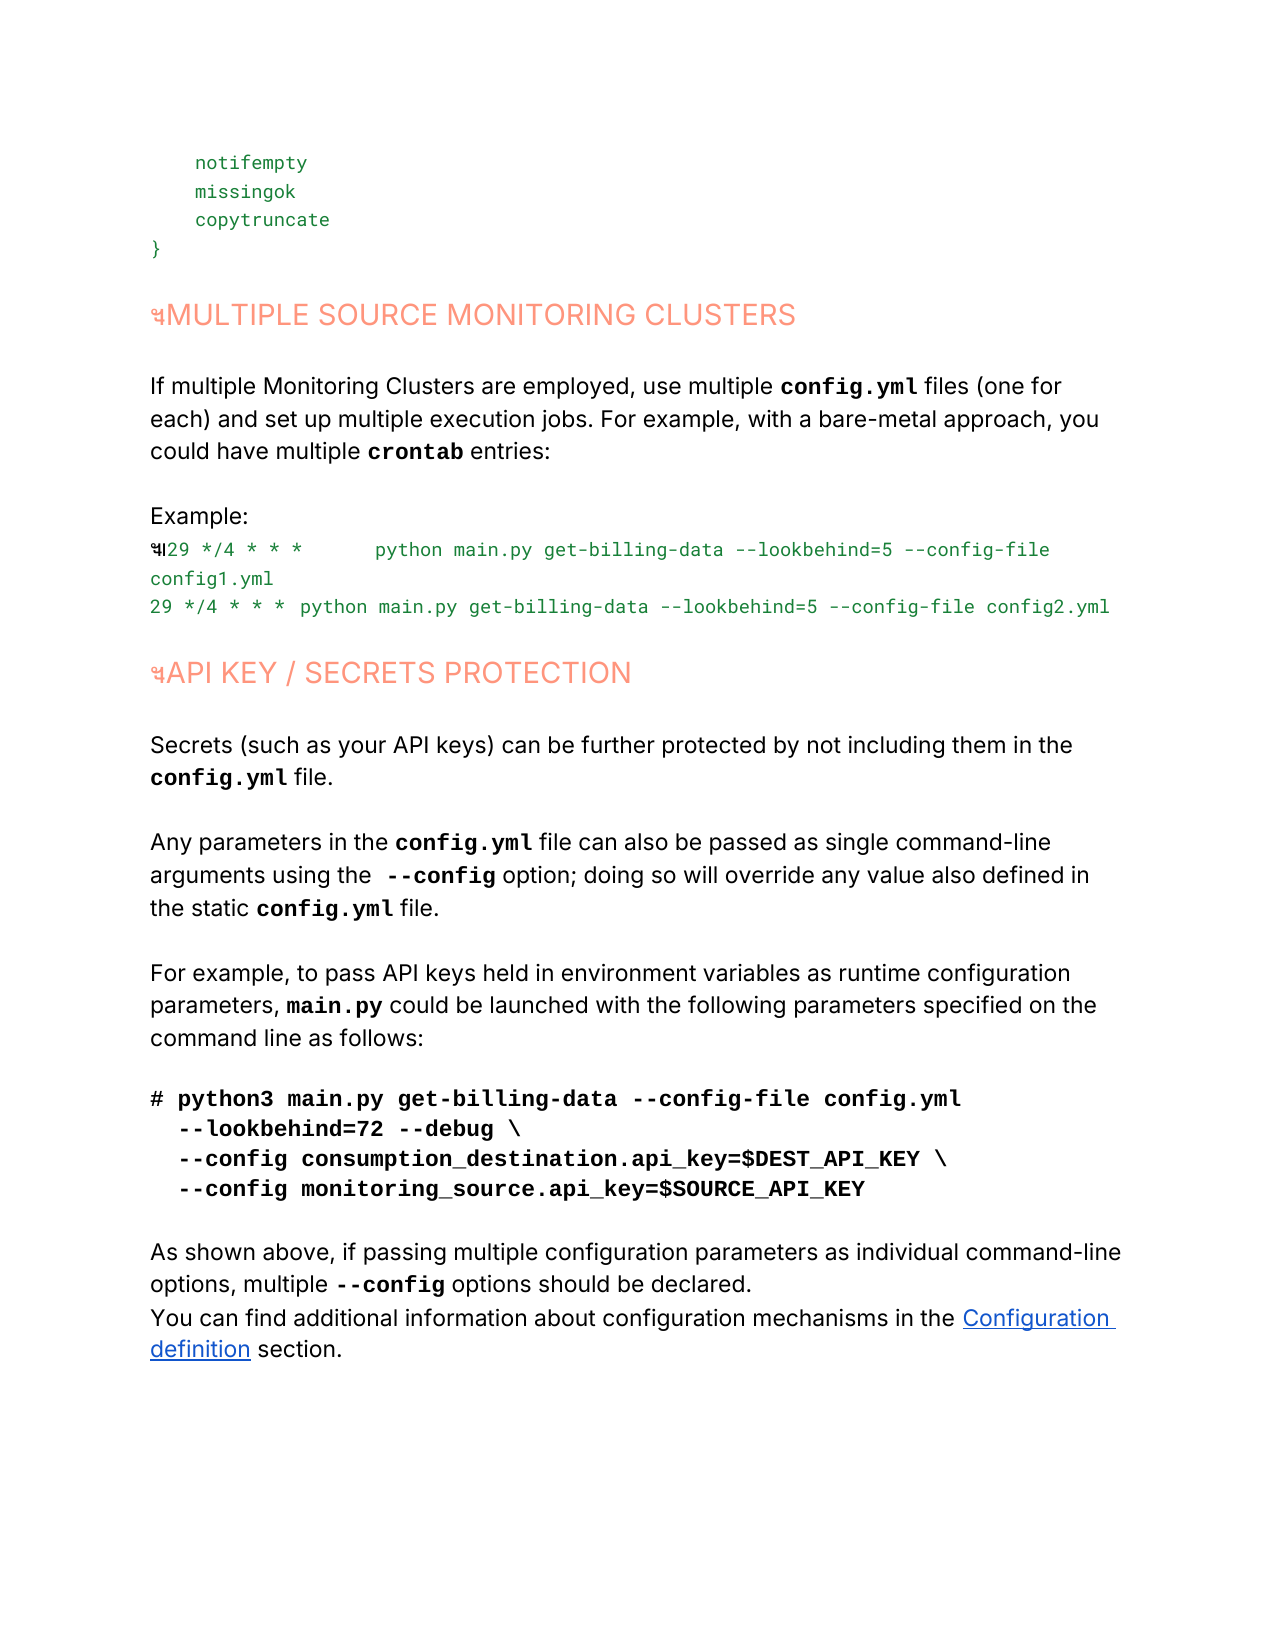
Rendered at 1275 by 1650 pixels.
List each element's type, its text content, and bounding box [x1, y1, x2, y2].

text copytruncate [150, 207, 1125, 232]
text } [150, 235, 1125, 260]
text Any parameters in the config.yml file can also be passed as single command-line arguments using the --config option; doing so will override any value also defined in the static config.yml file. [150, 828, 1125, 923]
text --lookbehind=72 --debug \ [150, 1117, 1125, 1143]
text You can find additional information about configuration mechanisms in the Configuration definition section. [150, 1304, 1125, 1363]
text missingok [150, 178, 1125, 203]
text --config monitoring_source.api_key=$SOURCE_API_KEY [150, 1177, 1125, 1203]
text Secrets (such as your API keys) can be further protected by not including them in the config.yml file. [150, 731, 1125, 792]
text --config consumption_destination.api_key=$DEST_API_KEY \ [150, 1147, 1125, 1173]
text notifempty [150, 150, 1125, 175]
text 29 */4 * * * python main.py get-billing-data --lookbehind=5 --config-file config2.yml [150, 594, 1125, 619]
subtitle API KEY / SECRETS PROTECTION [150, 656, 1125, 691]
text If multiple Monitoring Clusters are employed, use multiple config.yml files (one for each) and set up multiple execution jobs. For example, with a bare-metal approach, you could have multiple crontab entries: Example: [150, 372, 1125, 530]
text # python3 main.py get-billing-data --config-file config.yml [150, 1088, 1125, 1114]
subtitle MULTIPLE SOURCE MONITORING CLUSTERS [150, 297, 1125, 332]
text As shown above, if passing multiple configuration parameters as individual command-line options, multiple --config options should be declared. [150, 1239, 1125, 1299]
text 29 */4 * * * python main.py get-billing-data --lookbehind=5 --config-file config1.yml [150, 534, 1125, 590]
text For example, to pass API keys held in environment variables as runtime configuration parameters, main.py could be launched with the following parameters specified on the command line as follows: [150, 959, 1125, 1052]
